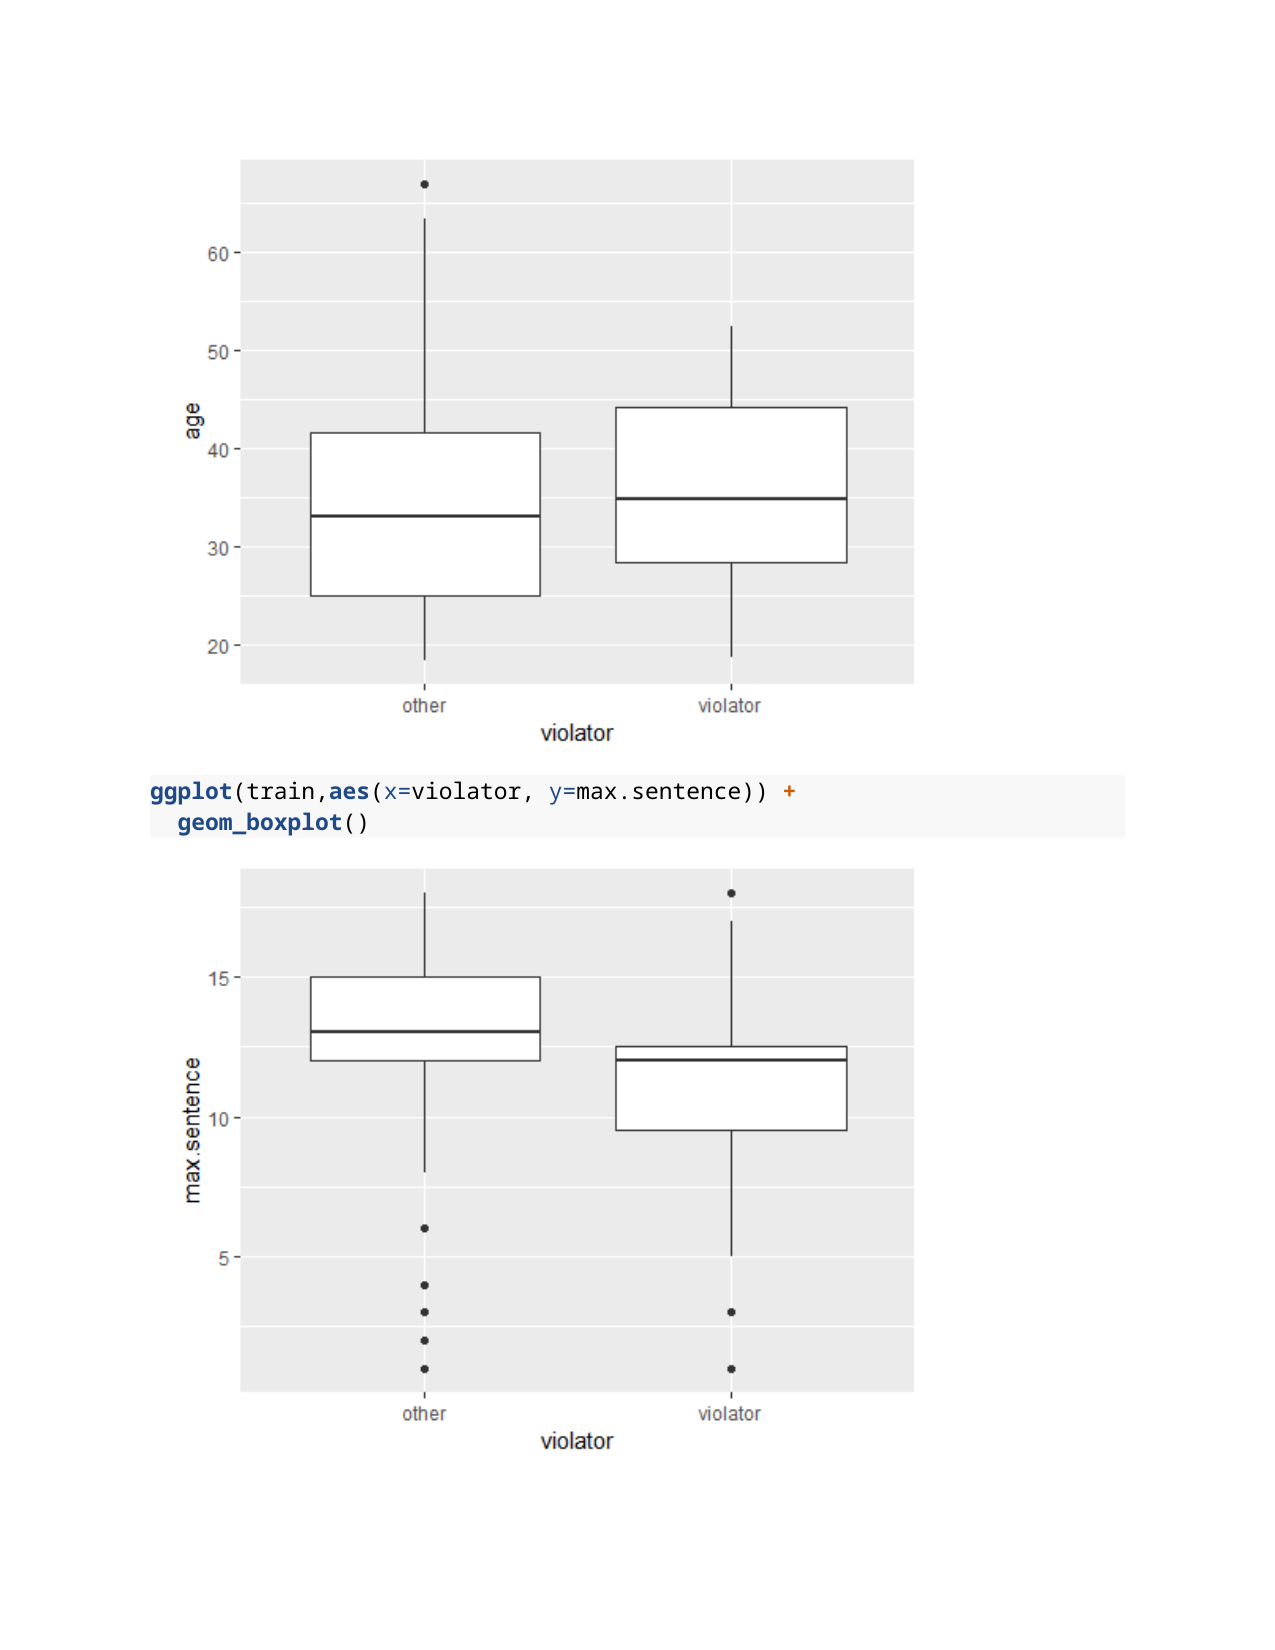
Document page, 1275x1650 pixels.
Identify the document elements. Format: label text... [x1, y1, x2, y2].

picture [168, 858, 927, 1465]
text ggplot(train,aes(x=violator, y=max.sentence)) + geom_boxplot() [370, 775, 1125, 838]
picture [168, 150, 927, 757]
